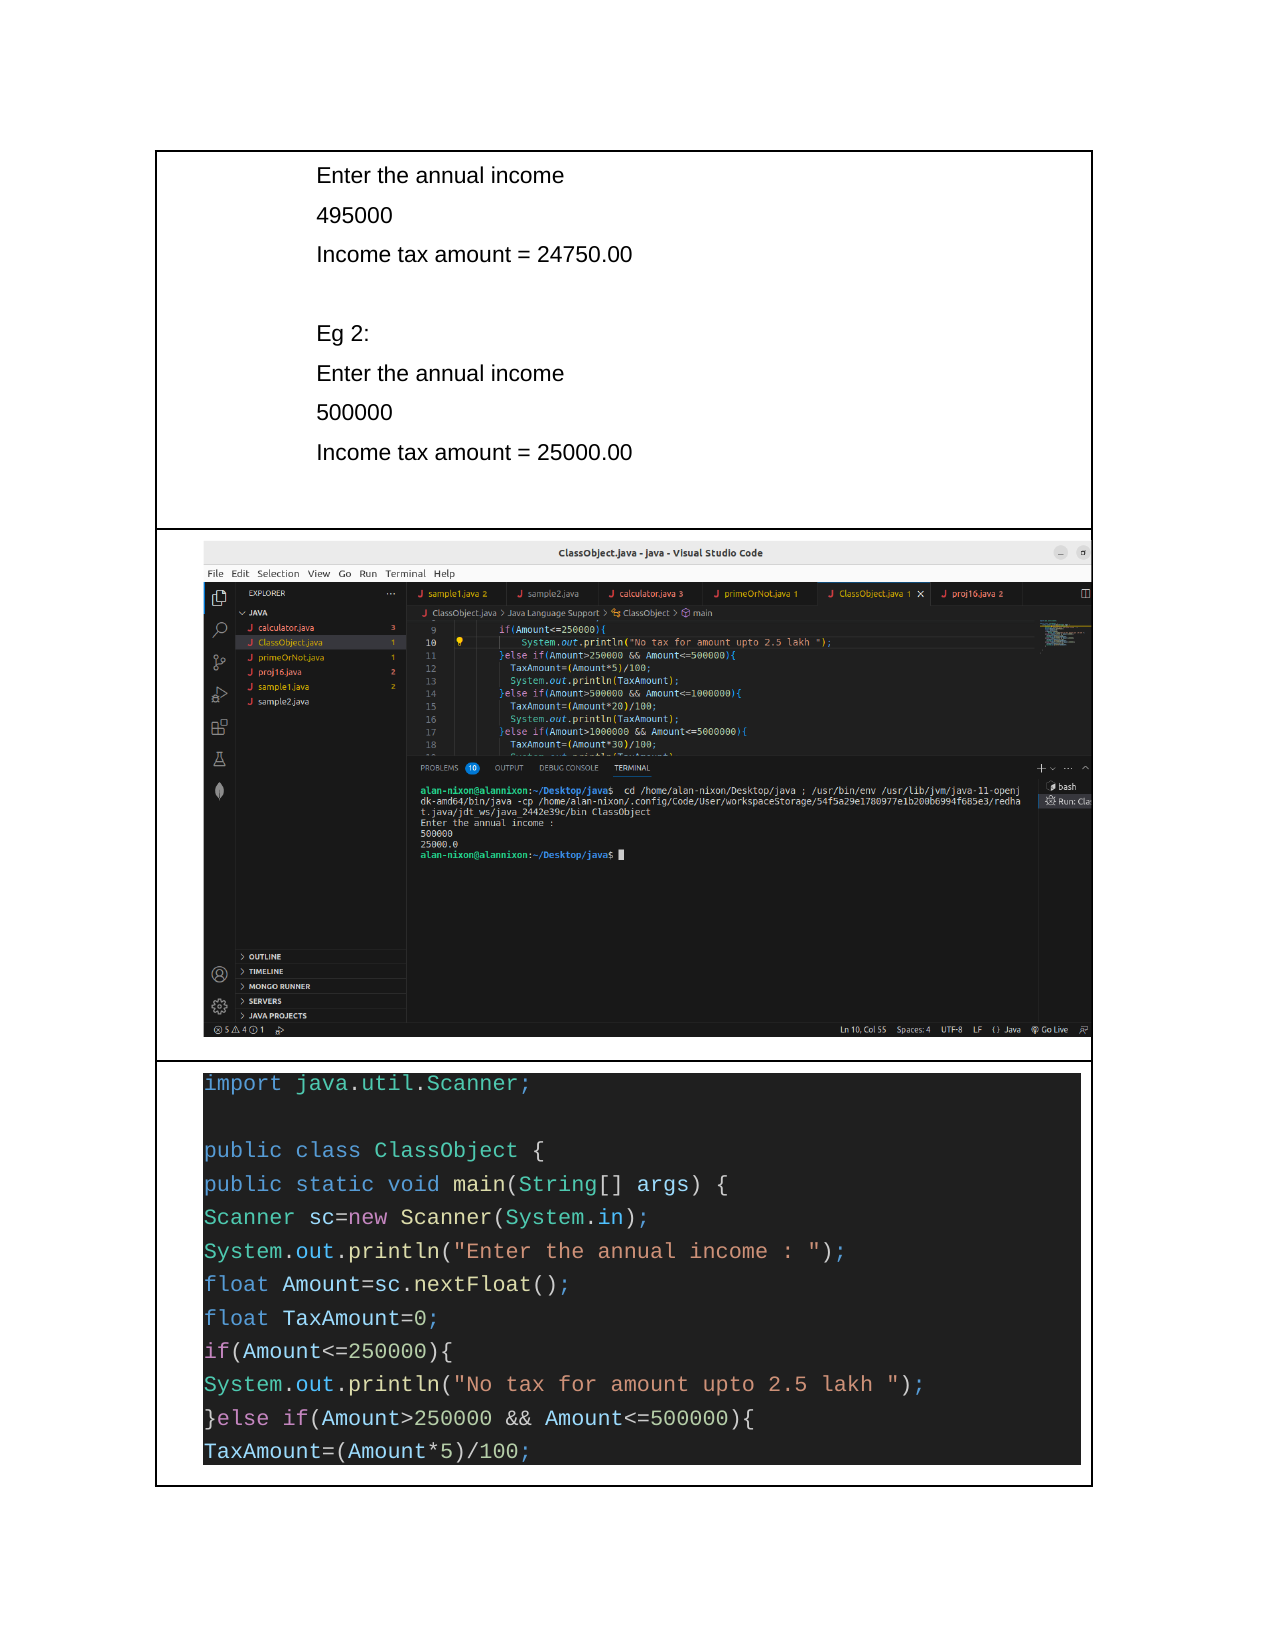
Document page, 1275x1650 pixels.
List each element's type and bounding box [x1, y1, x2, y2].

picture [203, 540, 1092, 1037]
table_cell [157, 152, 1091, 528]
table_cell [157, 530, 1091, 1060]
table_cell [157, 1062, 1091, 1485]
